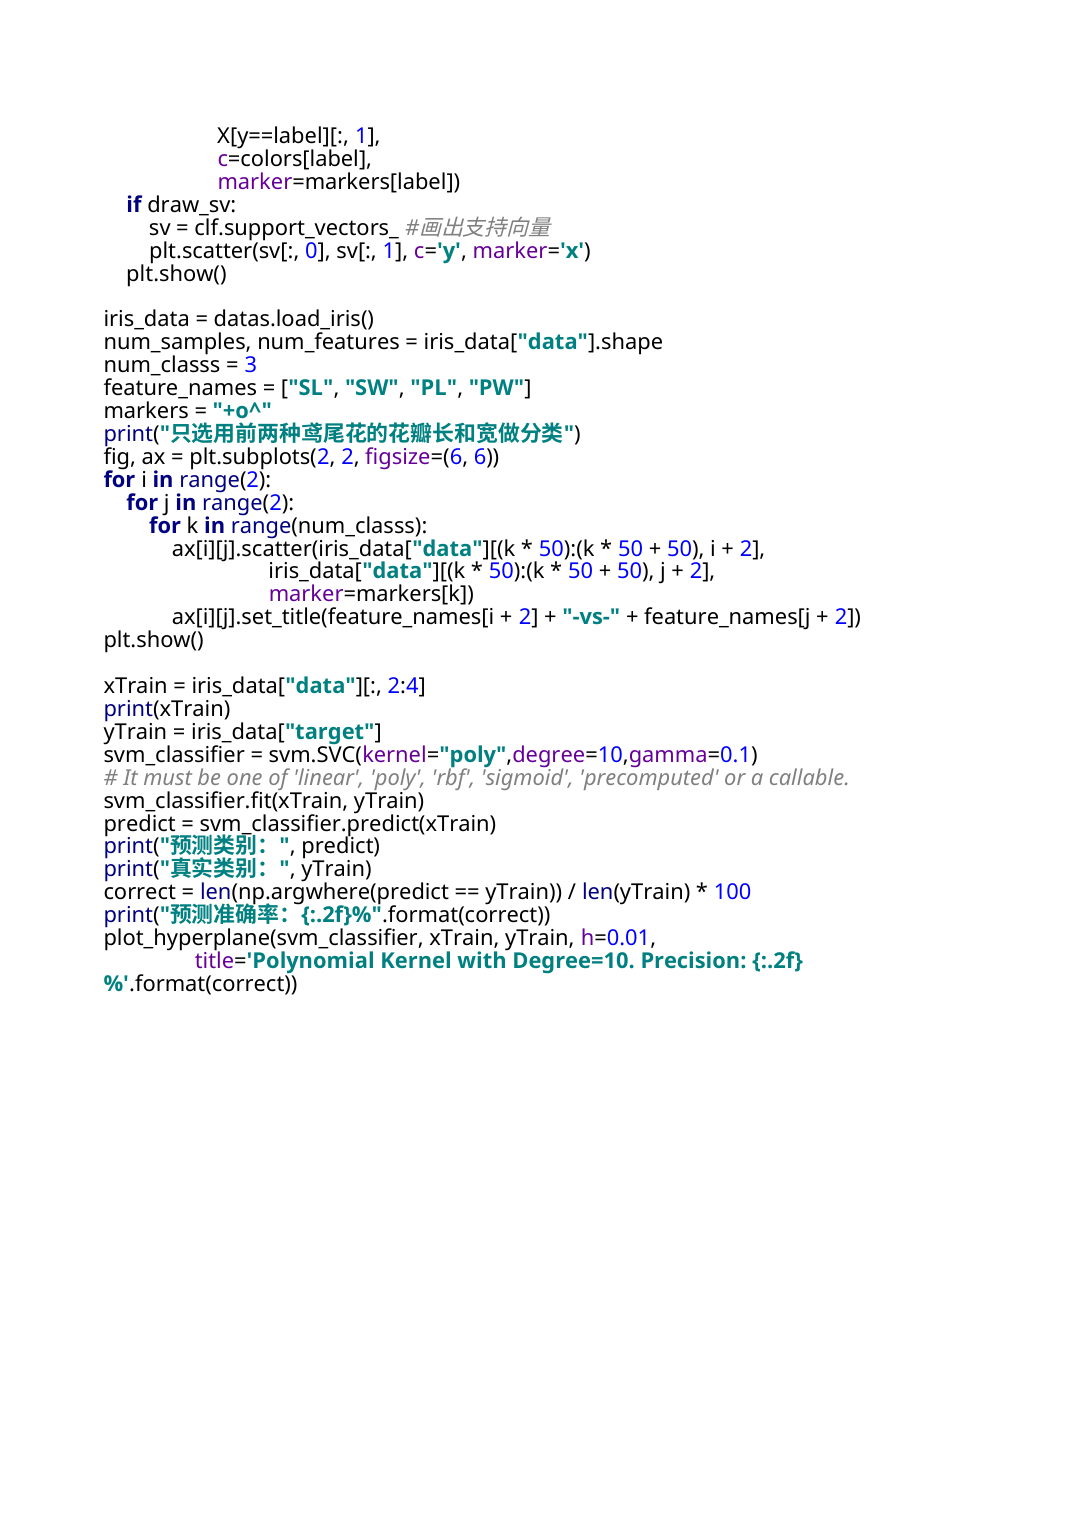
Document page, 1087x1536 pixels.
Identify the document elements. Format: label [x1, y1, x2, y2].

text [103, 125, 983, 996]
